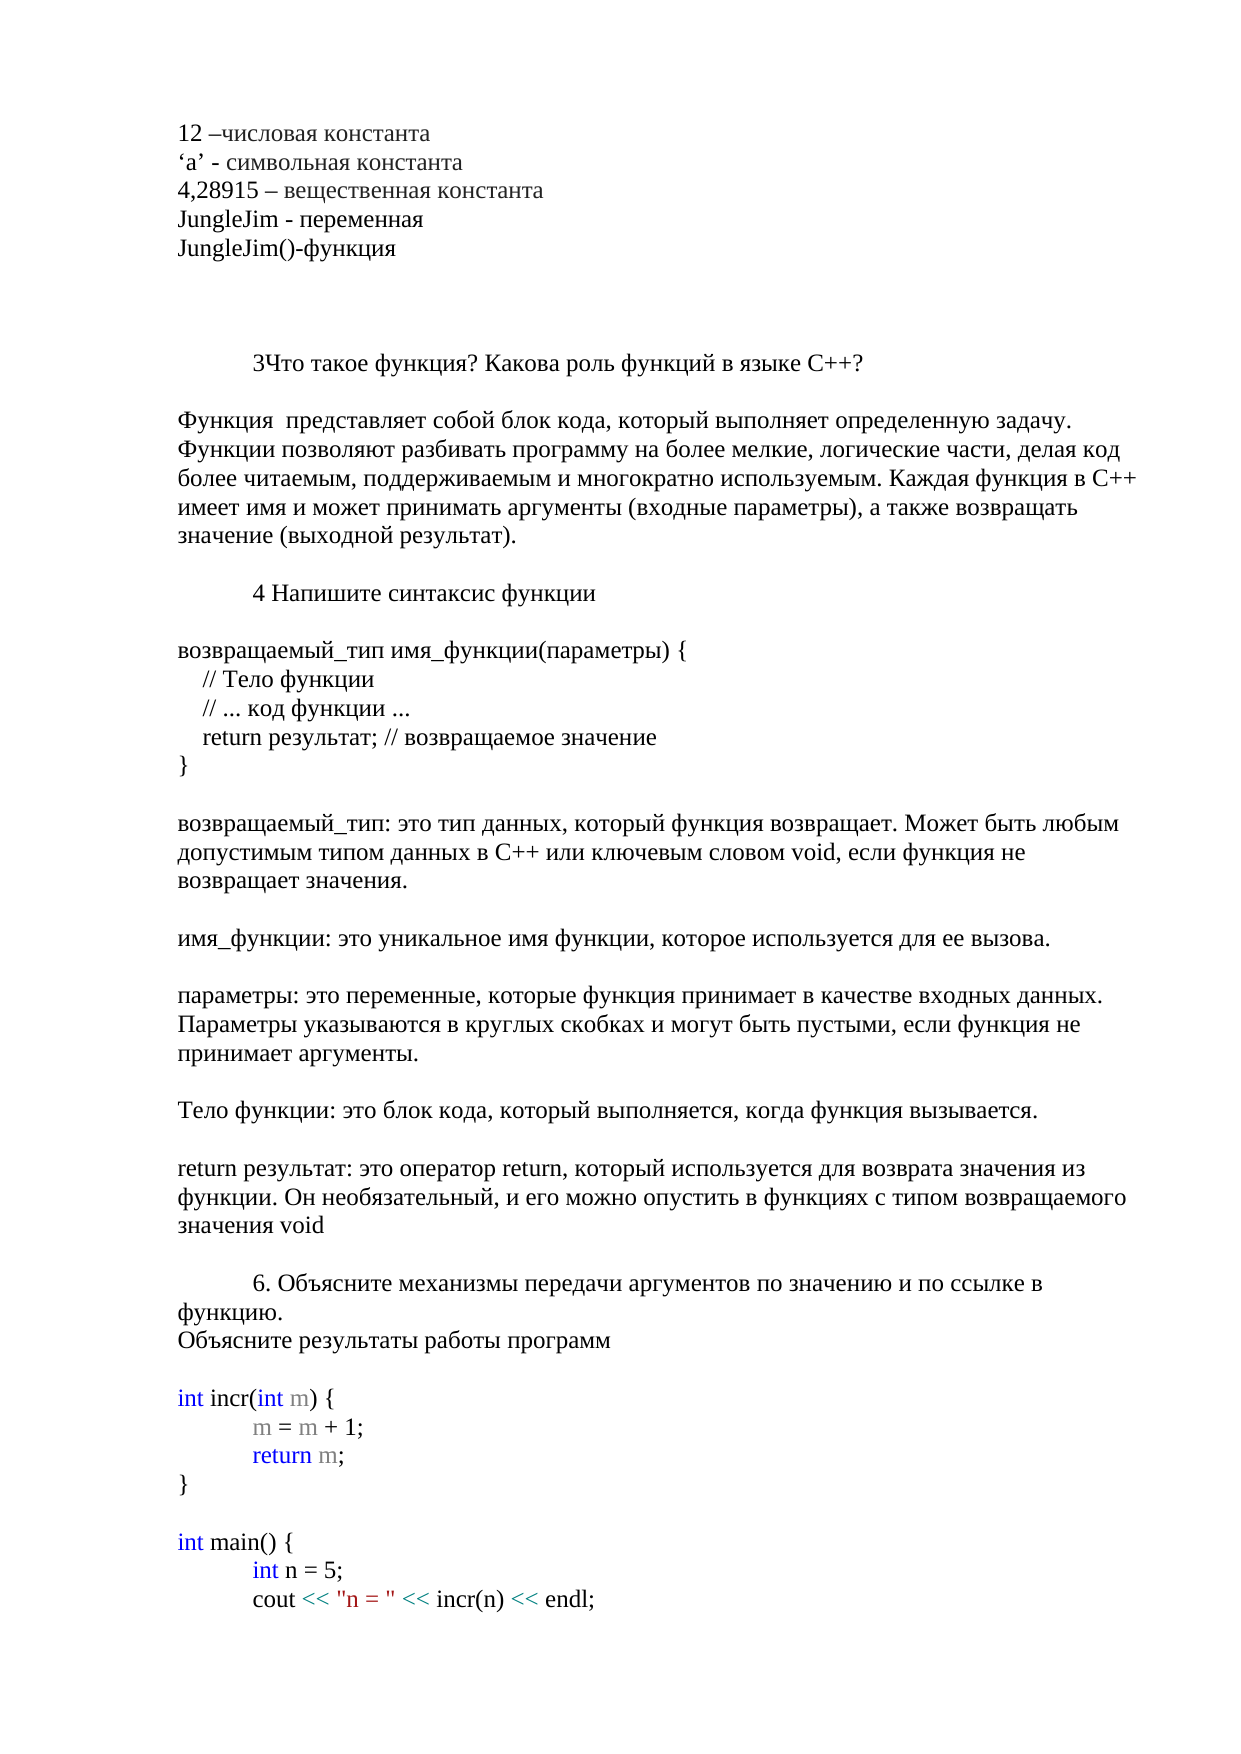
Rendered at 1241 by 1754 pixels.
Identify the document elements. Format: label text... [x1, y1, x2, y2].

text int n = 5; [177, 1556, 1152, 1584]
text m = m + 1; [177, 1412, 1152, 1441]
text cout << "n = " << incr(n) << endl; [177, 1584, 1152, 1613]
text параметры: это переменные, которые функция принимает в качестве входных данных. Параметры указываются в круглых скобках и могут быть пустыми, если функция не принимает аргументы. [177, 981, 1152, 1067]
text возвращаемый_тип: это тип данных, который функция возвращает. Может быть любым допустимым типом данных в C++ или ключевым словом void, если функция не возвращает значения. [177, 808, 1152, 894]
text int incr(int m) { [177, 1383, 1152, 1412]
text return результат: это оператор return, который используется для возврата значения из функции. Он необязательный, и его можно опустить в функциях с типом возвращаемого значения void [177, 1153, 1152, 1239]
text } [177, 751, 1152, 779]
text ‘a’ - символьная константа [177, 147, 1152, 176]
text JungleJim()-функция [177, 233, 1152, 262]
text JungleJim - переменная [177, 204, 1152, 233]
text 4,28915 – вещественная константа [177, 176, 1152, 204]
text return m; [177, 1441, 1152, 1469]
text 3Что такое функция? Какова роль функций в языке С++? [177, 348, 1152, 377]
text return результат; // возвращаемое значение [177, 722, 1152, 751]
text int main() { [177, 1527, 1152, 1556]
text // ... код функции ... [177, 693, 1152, 722]
text 6. Объясните механизмы передачи аргументов по значению и по ссылке в функцию. [177, 1268, 1152, 1326]
text Объясните результаты работы программ [177, 1326, 1152, 1354]
text имя_функции: это уникальное имя функции, которое используется для ее вызова. [177, 923, 1152, 952]
text } [177, 1469, 1152, 1498]
text 12 –числовая константа [177, 118, 1152, 147]
text // Тело функции [177, 664, 1152, 693]
text Функция представляет собой блок кода, который выполняет определенную задачу. Функции позволяют разбивать программу на более мелкие, логические части, делая код более читаемым, поддерживаемым и многократно используемым. Каждая функция в C++ имеет имя и может принимать аргументы (входные параметры), а также возвращать значение (выходной результат). [177, 406, 1152, 549]
text 4 Напишите синтаксис функции [177, 578, 1152, 607]
text Тело функции: это блок кода, который выполняется, когда функция вызывается. [177, 1096, 1152, 1124]
text возвращаемый_тип имя_функции(параметры) { [177, 636, 1152, 664]
